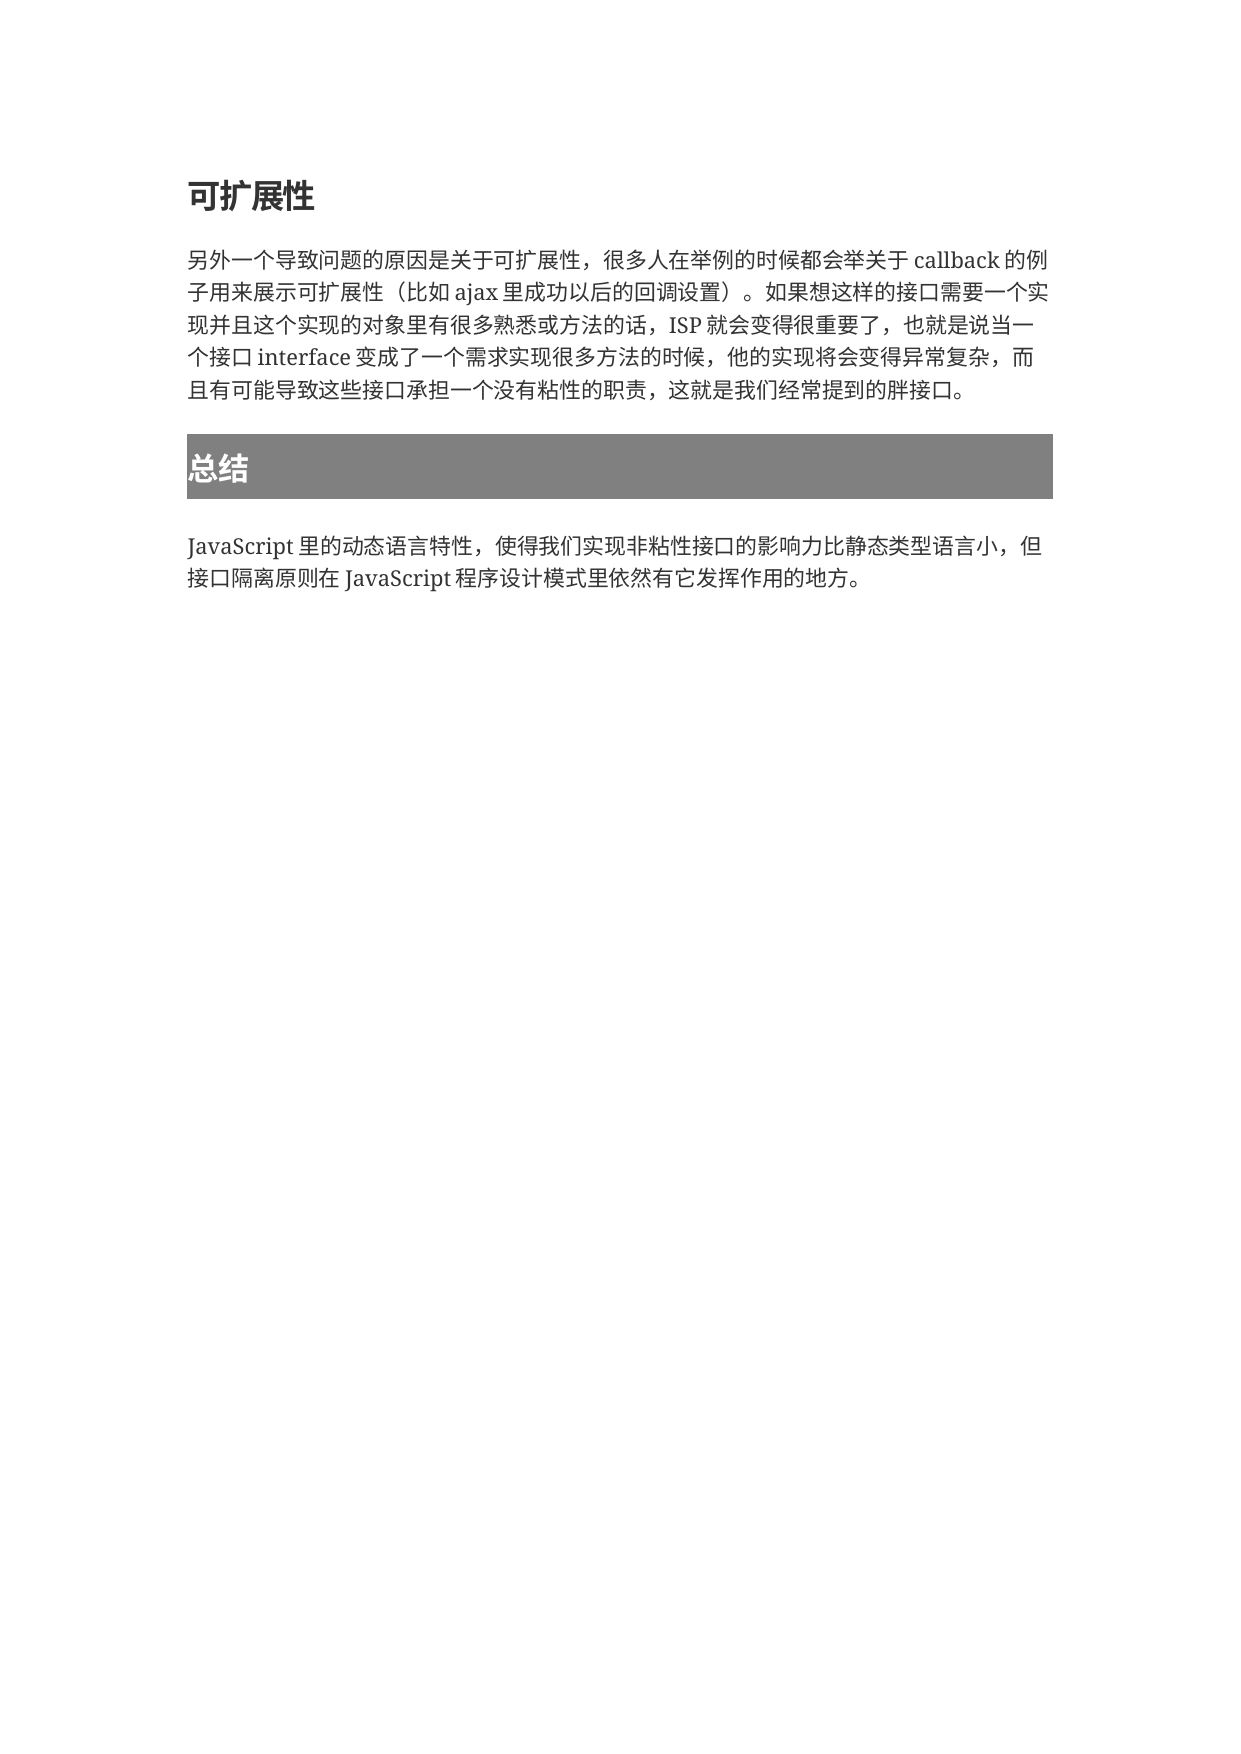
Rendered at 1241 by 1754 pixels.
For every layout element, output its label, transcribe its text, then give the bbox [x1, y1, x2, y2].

text 另外一个导致问题的原因是关于可扩展性，很多人在举例的时候都会举关于callback的例子用来展示可扩展性（比如ajax里成功以后的回调设置）。如果想这样的接口需要一个实现并且这个实现的对象里有很多熟悉或方法的话，ISP就会变得很重要了，也就是说当一个接口interface变成了一个需求实现很多方法的时候，他的实现将会变得异常复杂，而且有可能导致这些接口承担一个没有粘性的职责，这就是我们经常提到的胖接口。 [187, 243, 1053, 405]
text JavaScript里的动态语言特性，使得我们实现非粘性接口的影响力比静态类型语言小，但接口隔离原则在JavaScript程序设计模式里依然有它发挥作用的地方。 [187, 528, 1053, 593]
text 可扩展性 [187, 162, 1053, 227]
text 总结 [187, 434, 1053, 499]
